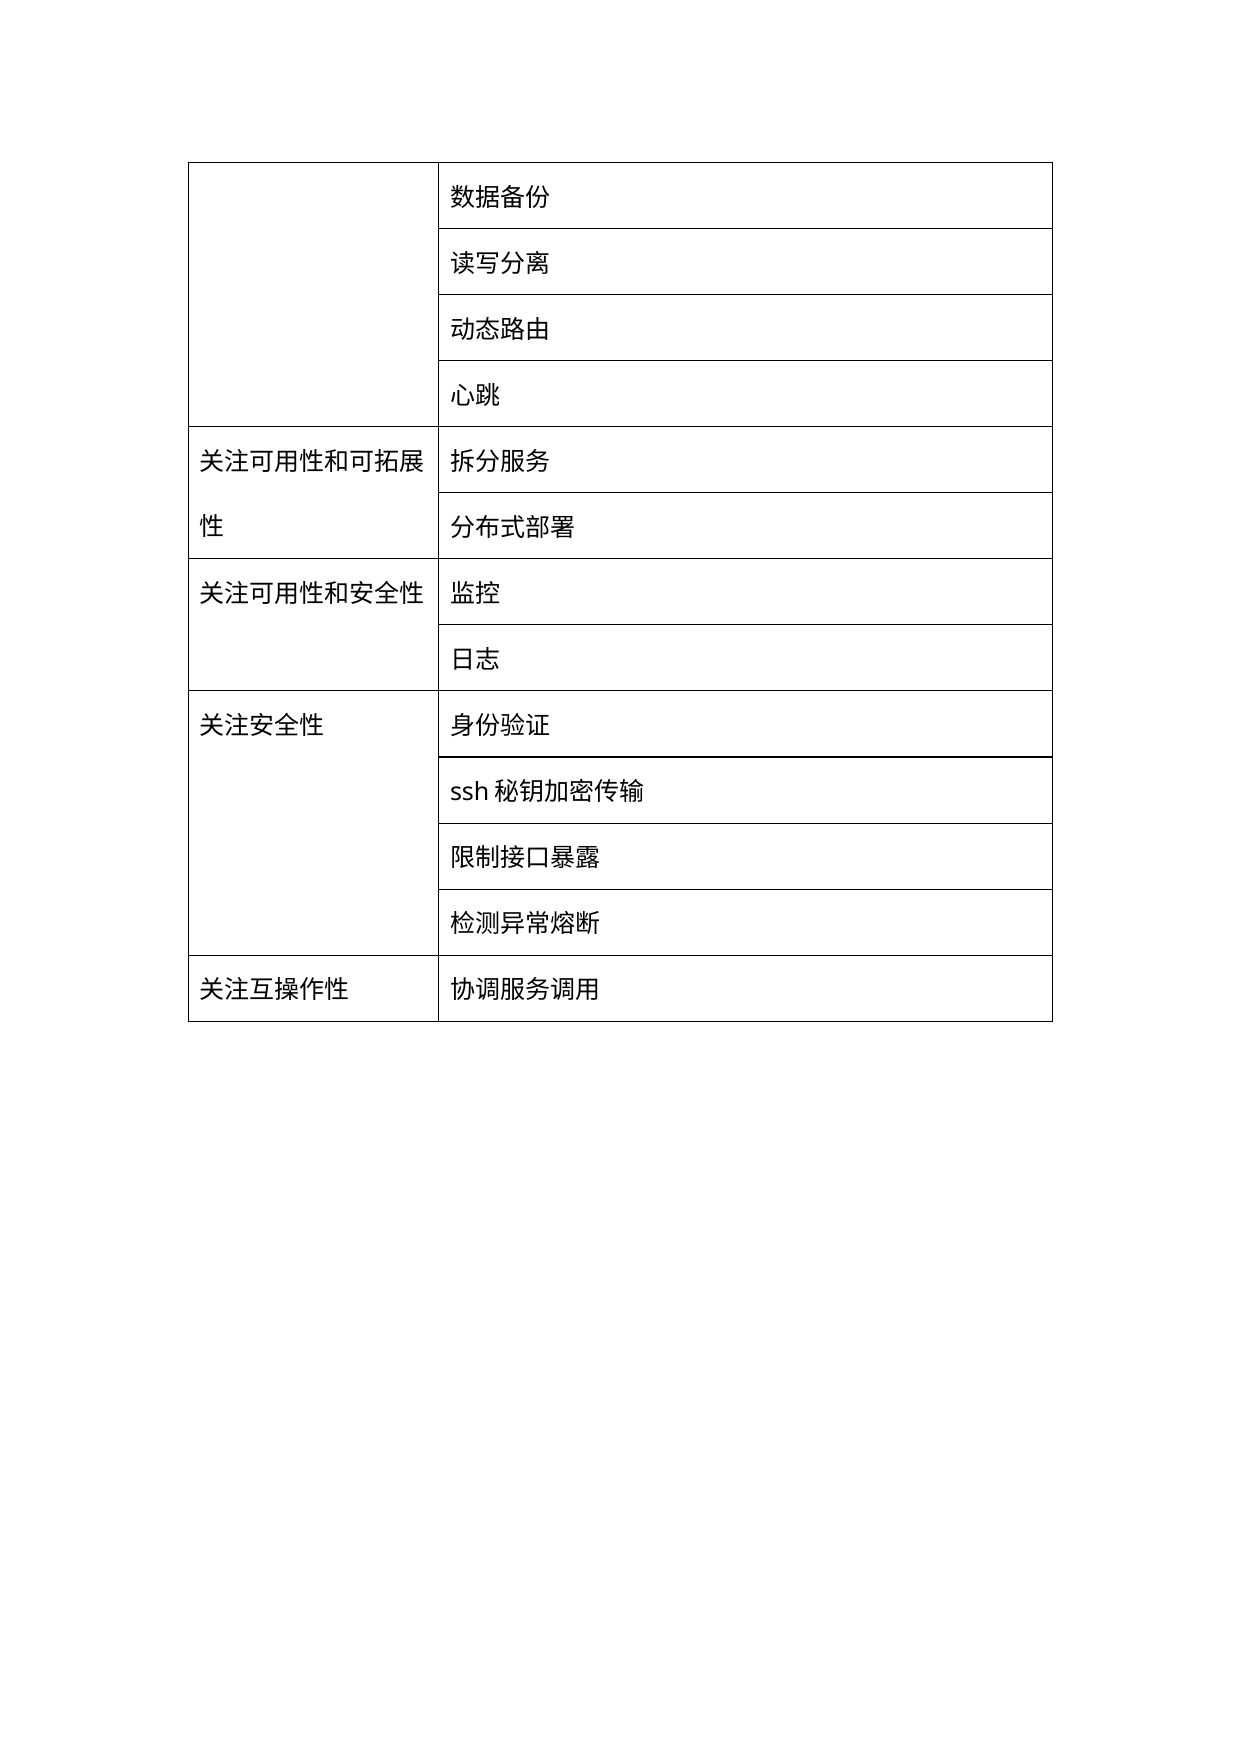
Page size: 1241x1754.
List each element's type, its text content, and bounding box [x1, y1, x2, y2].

table_cell 日志 [439, 625, 1052, 690]
table_cell 检测异常熔断 [439, 890, 1052, 954]
table_cell 限制接口暴露 [439, 824, 1052, 888]
table_cell 身份验证 [439, 691, 1052, 756]
table_cell 协调服务调用 [439, 956, 1052, 1021]
table_cell 关注可用性和可拓展性 [189, 427, 438, 558]
table_cell 动态路由 [439, 295, 1052, 360]
table_cell 分布式部署 [439, 493, 1052, 558]
table_cell 关注安全性 [189, 691, 438, 954]
table_cell 监控 [439, 559, 1052, 624]
table_cell 心跳 [439, 361, 1052, 426]
table_cell 关注互操作性 [189, 956, 438, 1021]
table_cell 数据备份 [439, 163, 1052, 228]
table_cell 读写分离 [439, 229, 1052, 294]
table_cell 关注可用性和安全性 [189, 559, 438, 690]
table_cell 拆分服务 [439, 427, 1052, 492]
table_cell ssh秘钥加密传输 [439, 758, 1052, 822]
